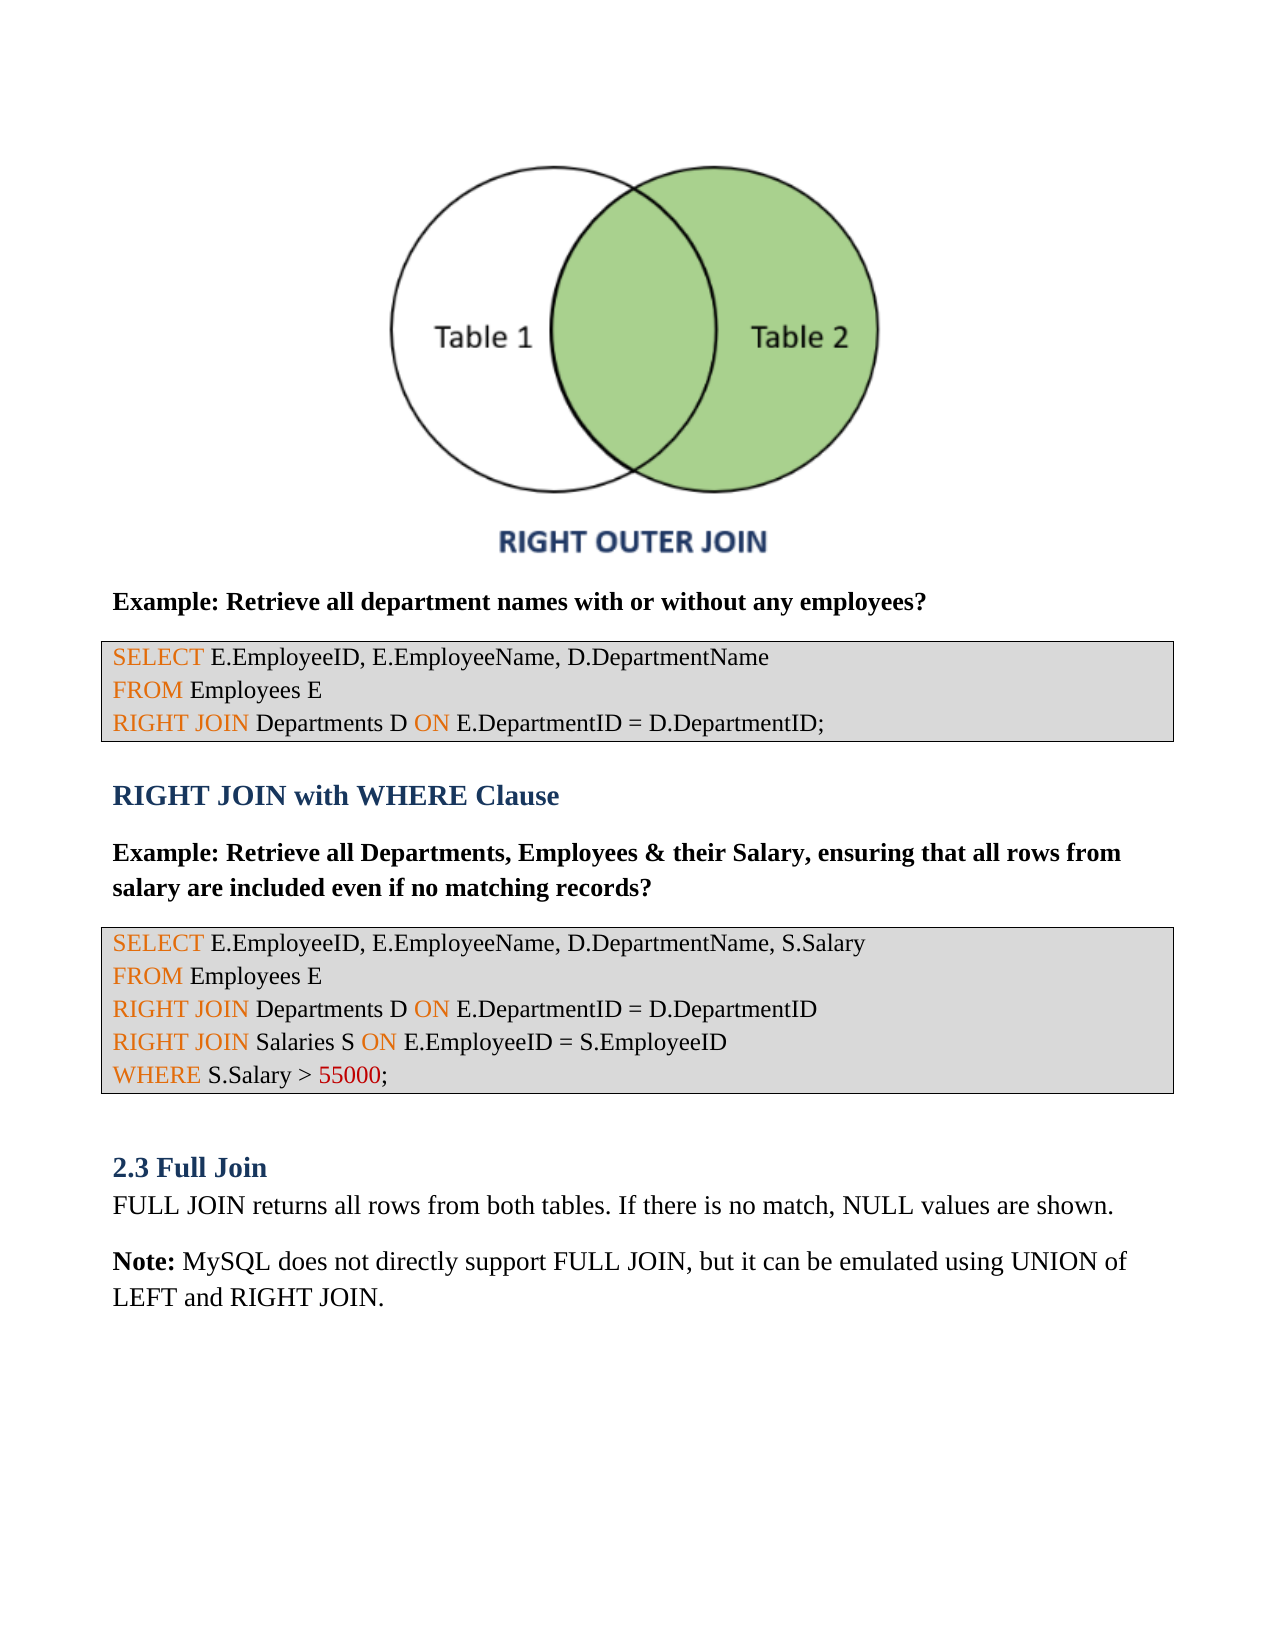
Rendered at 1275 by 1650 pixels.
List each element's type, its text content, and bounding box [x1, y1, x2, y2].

table_header SELECT E.EmployeeID, E.EmployeeName, D.DepartmentName FROM Employees E RIGHT JOIN Departments D ON E.DepartmentID = D.DepartmentID; [102, 642, 1173, 741]
text Example: Retrieve all department names with or without any employees? [112, 586, 1162, 616]
text FULL JOIN returns all rows from both tables. If there is no match, NULL values are shown. [112, 1189, 1162, 1220]
text Note: MySQL does not directly support FULL JOIN, but it can be emulated using UNION of LEFT and RIGHT JOIN. [112, 1246, 1162, 1312]
text Example: Retrieve all Departments, Employees & their Salary, ensuring that all rows from salary are included even if no matching records? [112, 837, 1162, 902]
picture [379, 150, 896, 561]
subtitle 2.3 Full Join [112, 1150, 1162, 1184]
table_header SELECT E.EmployeeID, E.EmployeeName, D.DepartmentName, S.Salary FROM Employees E RIGHT JOIN Departments D ON E.DepartmentID = D.DepartmentID RIGHT JOIN Salaries S ON E.EmployeeID = S.EmployeeID WHERE S.Salary > 55000; [102, 928, 1173, 1093]
text RIGHT JOIN with WHERE Clause [112, 742, 1162, 811]
